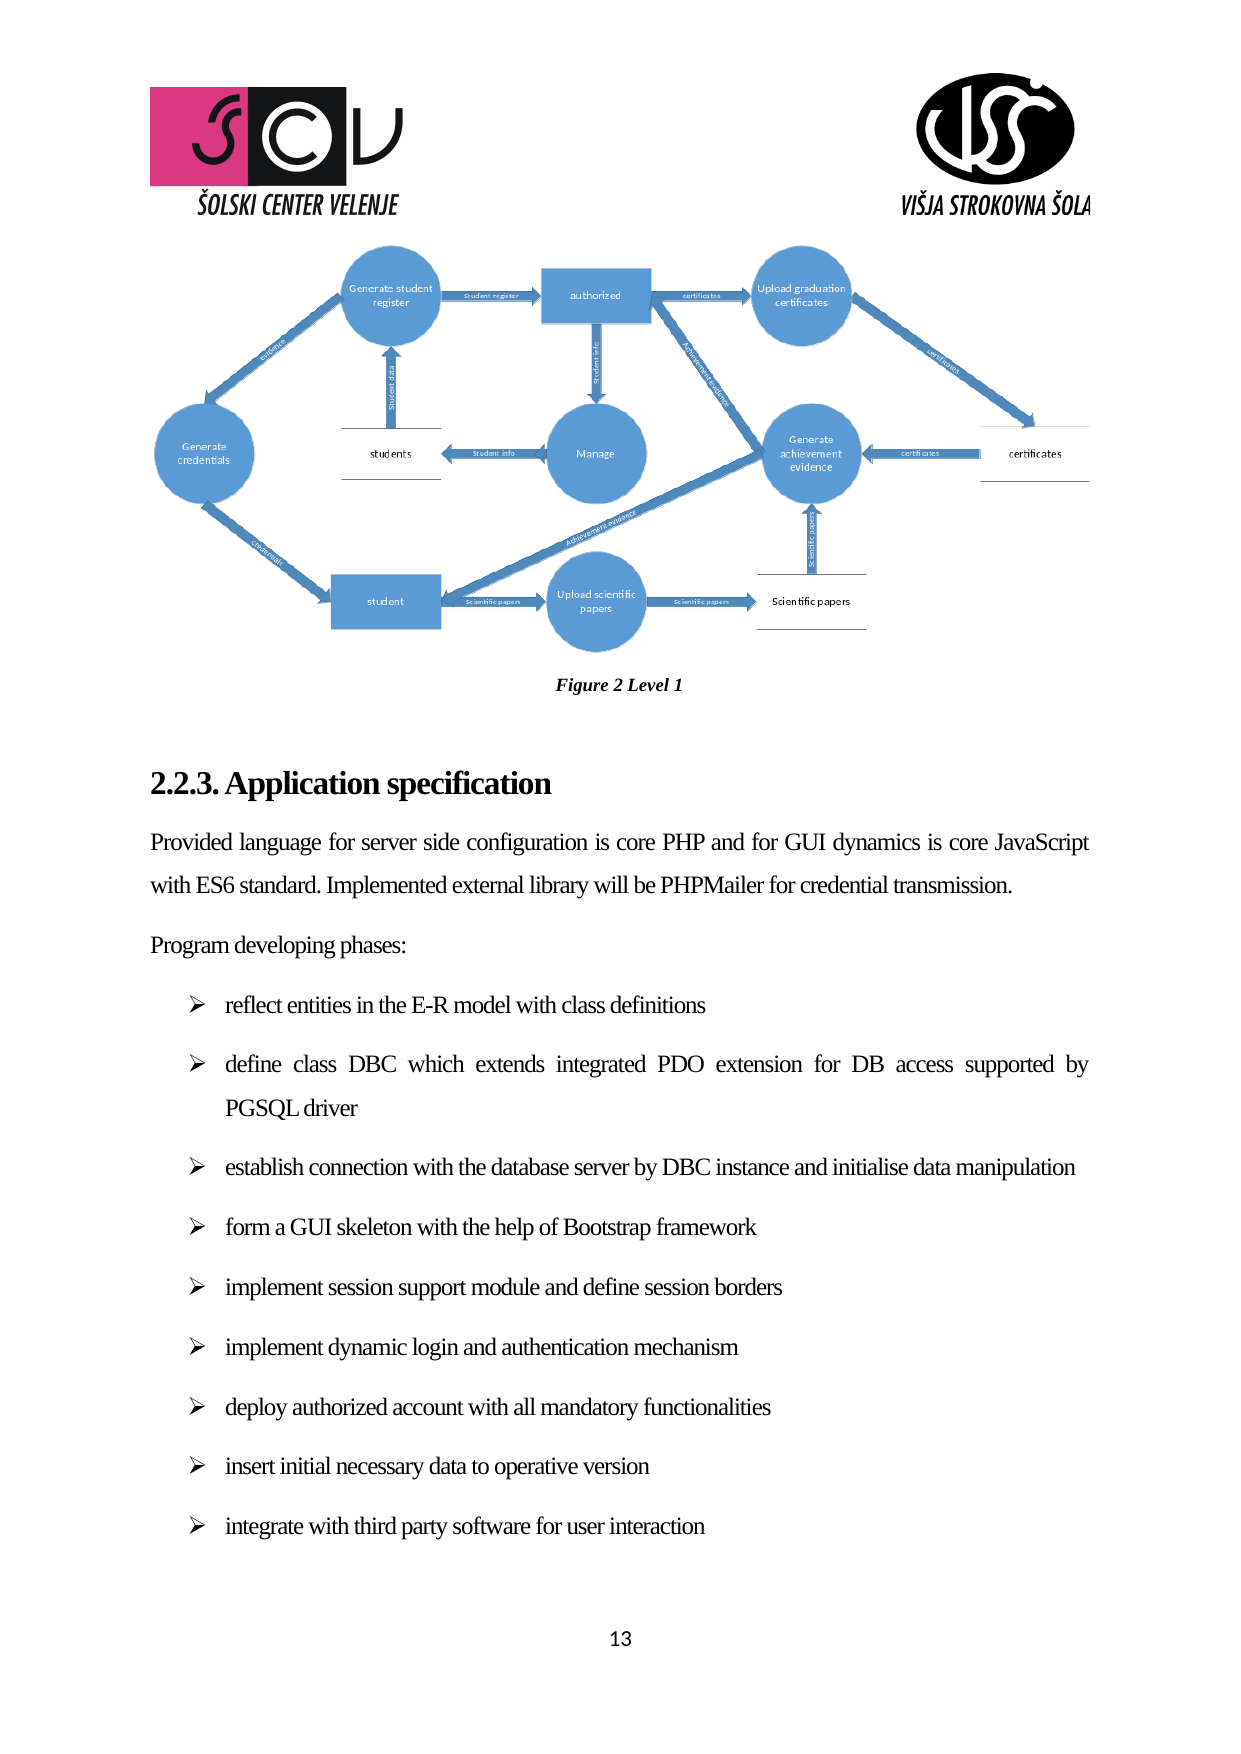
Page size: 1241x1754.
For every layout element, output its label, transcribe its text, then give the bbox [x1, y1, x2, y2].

list implement dynamic login and authentication mechanism [187, 1332, 1090, 1361]
list integrate with third party software for user interaction [187, 1511, 1090, 1540]
picture [902, 73, 1091, 215]
text Program developing phases: [150, 930, 1090, 959]
list insert initial necessary data to operative version [187, 1451, 1090, 1480]
text Provided language for server side configuration is core PHP and for GUI dynamics is core JavaScript with ES6 standard. Implemented external library will be PHPMailer for credential transmission. [150, 827, 1090, 899]
list define class DBC which extends integrated PDO extension for DB access supported by PGSQL driver [187, 1049, 1090, 1121]
text Figure 2 Level 1 [150, 674, 1090, 696]
list establish connection with the database server by DBC instance and initialise data manipulation [187, 1152, 1090, 1181]
list 2.2.3. Application specification [150, 764, 1090, 802]
picture [150, 87, 455, 215]
list reflect entities in the E-R model with class definitions [187, 990, 1090, 1018]
list form a GUI skeleton with the help of Bootstrap framework [187, 1212, 1090, 1241]
list deploy authorized account with all mandatory functionalities [187, 1392, 1090, 1420]
list implement session support module and define session borders [187, 1272, 1090, 1301]
